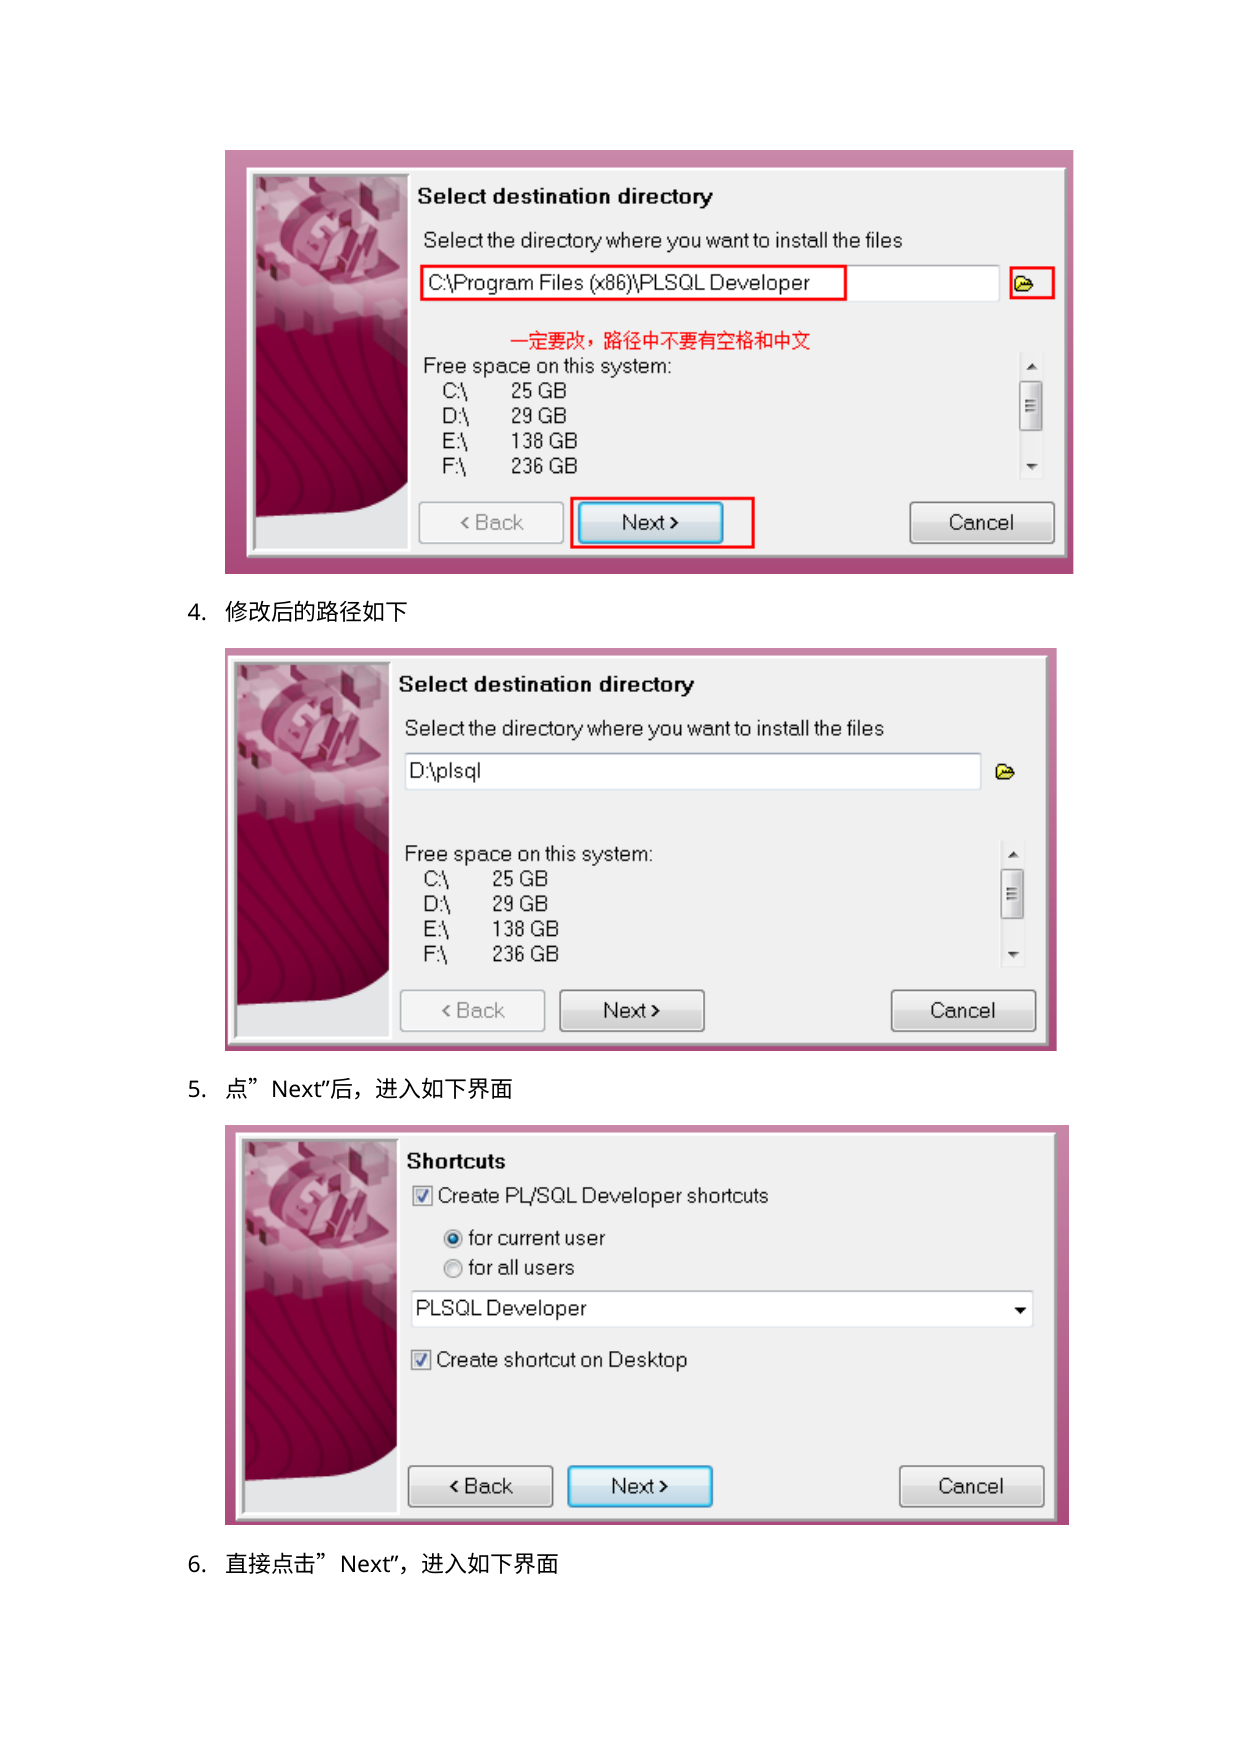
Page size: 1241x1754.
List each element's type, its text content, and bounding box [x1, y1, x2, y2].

list 修改后的路径如下 [187, 594, 1053, 628]
picture [225, 648, 1057, 1051]
picture [225, 150, 1074, 574]
list 点”Next”后，进入如下界面 [187, 1071, 1053, 1104]
picture [225, 1125, 1069, 1525]
list 直接点击”Next”，进入如下界面 [187, 1546, 1053, 1579]
